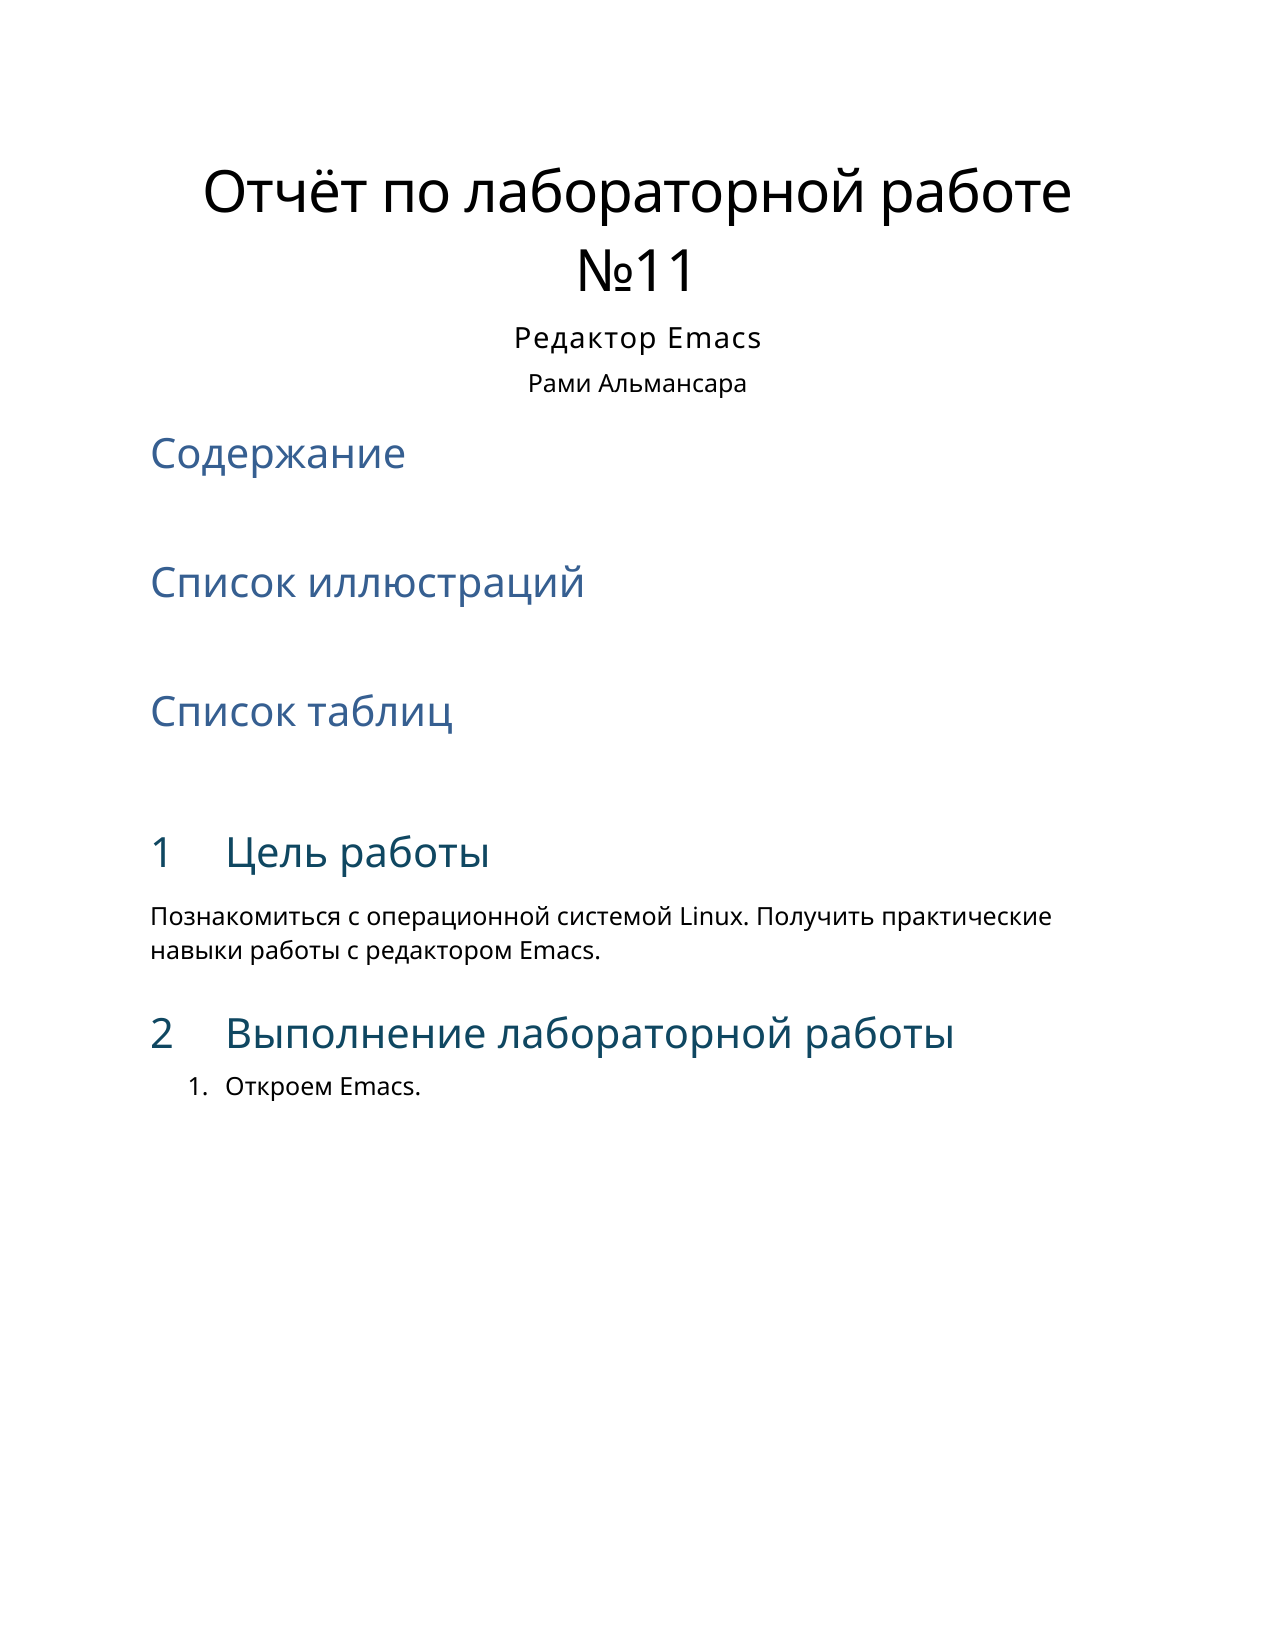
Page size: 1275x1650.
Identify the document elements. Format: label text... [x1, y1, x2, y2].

subtitle 1 Цель работы [150, 823, 1125, 879]
title Отчёт по лабораторной работе №11 [150, 150, 1125, 309]
list Откроем Emacs. [187, 1069, 1125, 1103]
text Познакомиться с операционной системой Linux. Получить практические навыки работы с редактором Emacs. [150, 898, 1125, 966]
text Рами Альмансара [150, 365, 1125, 399]
subtitle 2 Выполнение лабораторной работы [150, 1004, 1125, 1061]
subtitle Редактор Emacs [150, 317, 1125, 357]
